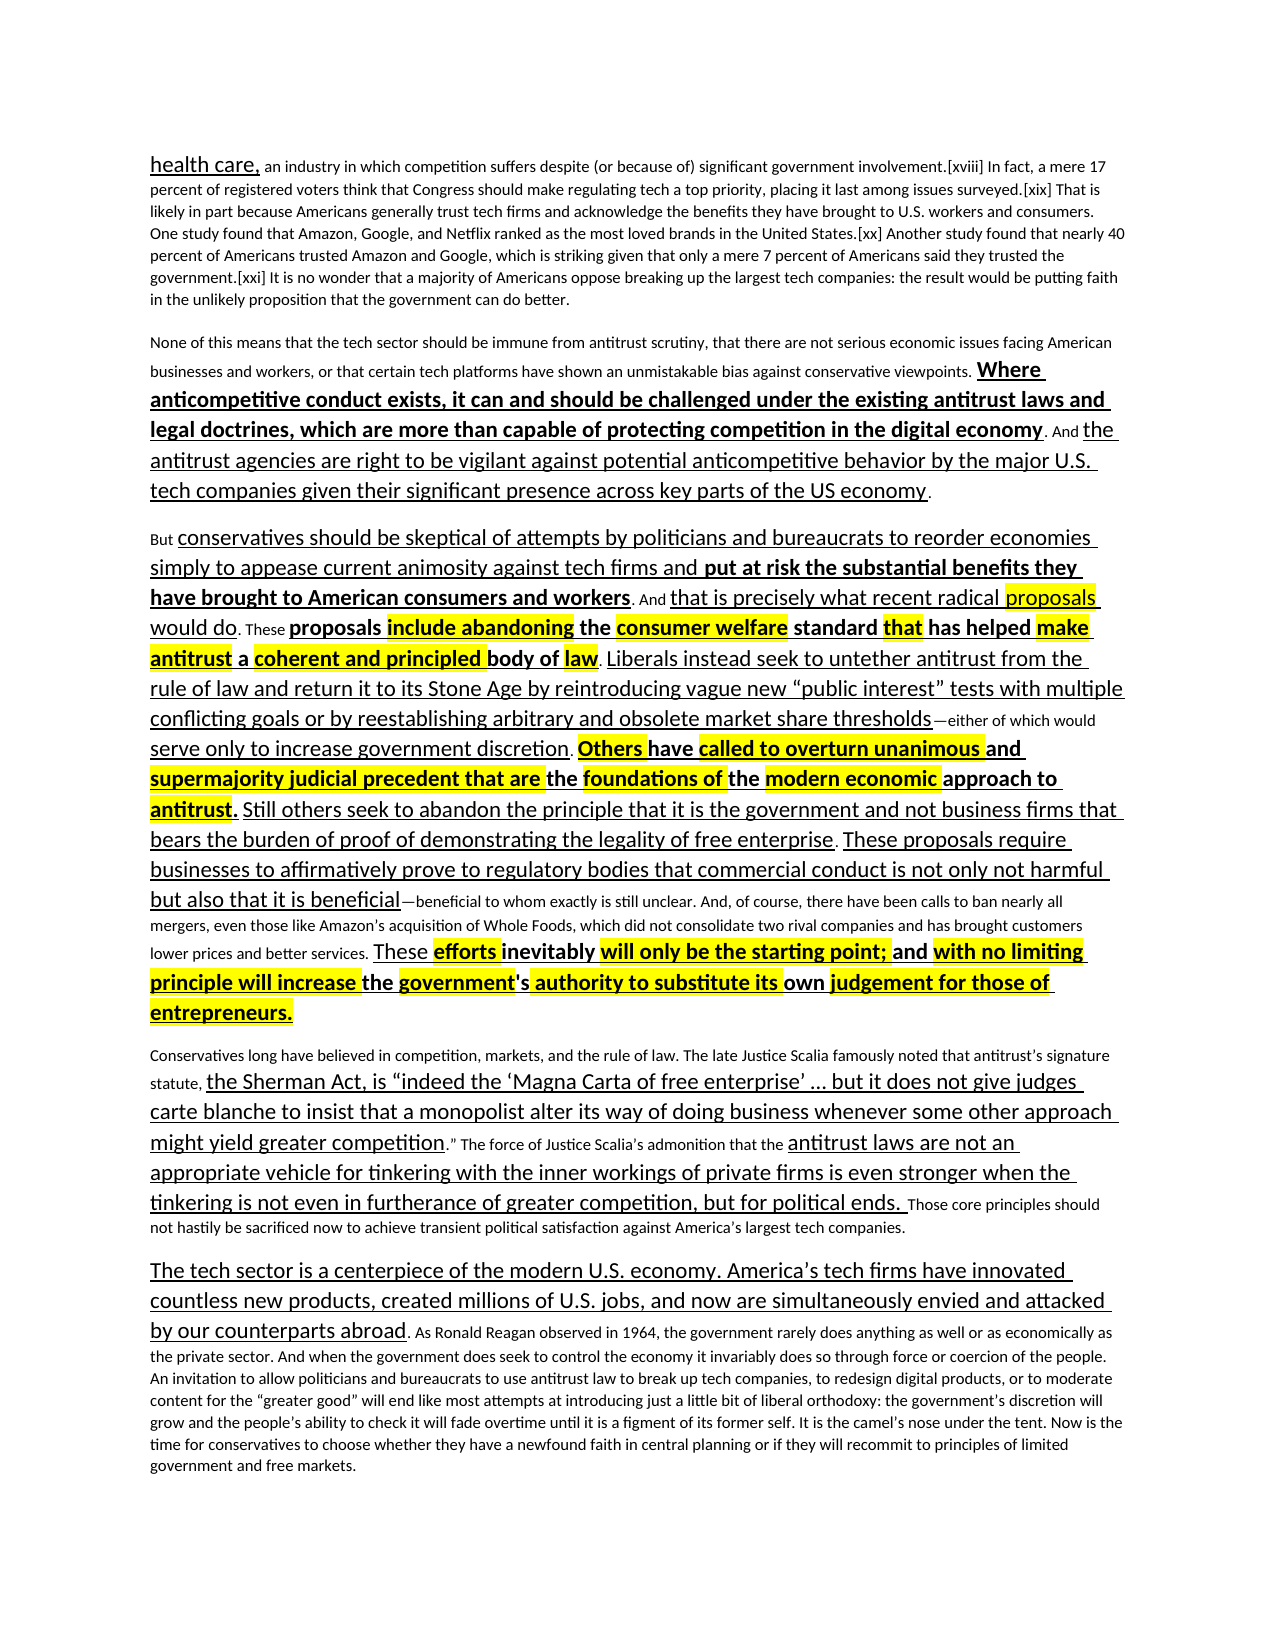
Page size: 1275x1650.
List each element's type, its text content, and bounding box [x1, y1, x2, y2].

text Conservatives long have believed in competition, markets, and the rule of law. The late Justice Scalia famously noted that antitrust’s signature statute, the Sherman Act, is “indeed the ‘Magna Carta of free enterprise’ … but it does not give judges carte blanche to insist that a monopolist alter its way of doing business whenever some other approach might yield greater competition.” The force of Justice Scalia’s admonition that the antitrust laws are not an appropriate vehicle for tinkering with the inner workings of private firms is even stronger when the tinkering is not even in furtherance of greater competition, but for political ends. Those core principles should not hastily be sacrificed now to achieve transient political satisfaction against America’s largest tech companies. [150, 1045, 1125, 1238]
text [150, 150, 1125, 504]
text The tech sector is a centerpiece of the modern U.S. economy. America’s tech firms have innovated countless new products, created millions of U.S. jobs, and now are simultaneously envied and attacked by our counterparts abroad. As Ronald Reagan observed in 1964, the government rarely does anything as well or as economically as the private sector. And when the government does seek to control the economy it invariably does so through force or coercion of the people. An invitation to allow politicians and bureaucrats to use antitrust law to break up tech companies, to redesign digital products, or to moderate content for the “greater good” will end like most attempts at introducing just a little bit of liberal orthodoxy: the government’s discretion will grow and the people’s ability to check it will fade overtime until it is a figment of its former self. It is the camel’s nose under the tent. Now is the time for conservatives to choose whether they have a newfound faith in central planning or if they will recommit to principles of limited government and free markets. [150, 1256, 1125, 1476]
text But conservatives should be skeptical of attempts by politicians and bureaucrats to reorder economies simply to appease current animosity against tech firms and put at risk the substantial benefits they have brought to American consumers and workers. And that is precisely what recent radical proposals would do. These proposals include abandoning the consumer welfare standard that has helped make antitrust a coherent and principled body of law. Liberals instead seek to untether antitrust from the rule of law and return it to its Stone Age by reintroducing vague new “public interest” tests with multiple conflicting goals or by reestablishing arbitrary and obsolete market share thresholds—either of which would serve only to increase government discretion. Others have called to overturn unanimous and supermajority judicial precedent that are the foundations of the modern economic approach to antitrust. Still others seek to abandon the principle that it is the government and not business firms that bears the burden of proof of demonstrating the legality of free enterprise. These proposals require businesses to affirmatively prove to regulatory bodies that commercial conduct is not only not harmful but also that it is beneficial—beneficial to whom exactly is still unclear. And, of course, there have been calls to ban nearly all mergers, even those like Amazon’s acquisition of Whole Foods, which did not consolidate two rival companies and has brought customers lower prices and better services. These efforts inevitably will only be the starting point; and with no limiting principle will increase the government's authority to substitute its own judgement for those of entrepreneurs. [150, 523, 1125, 698]
text But conservatives should be skeptical of attempts by politicians and bureaucrats to reorder economies simply to appease current animosity against tech firms and put at risk the substantial benefits they have brought to American consumers and workers. And that is precisely what recent radical proposals would do. These proposals include abandoning the consumer welfare standard that has helped make antitrust a coherent and principled body of law. Liberals instead seek to untether antitrust from the rule of law and return it to its Stone Age by reintroducing vague new “public interest” tests with multiple conflicting goals or by reestablishing arbitrary and obsolete market share thresholds—either of which would serve only to increase government discretion. Others have called to overturn unanimous and supermajority judicial precedent that are the foundations of the modern economic approach to antitrust. Still others seek to abandon the principle that it is the government and not business firms that bears the burden of proof of demonstrating the legality of free enterprise. These proposals require businesses to affirmatively prove to regulatory bodies that commercial conduct is not only not harmful but also that it is beneficial—beneficial to whom exactly is still unclear. And, of course, there have been calls to ban nearly all mergers, even those like Amazon’s acquisition of Whole Foods, which did not consolidate two rival companies and has brought customers lower prices and better services. These efforts inevitably will only be the starting point; and with no limiting principle will increase the government's authority to substitute its own judgement for those of entrepreneurs. [150, 699, 1125, 1026]
